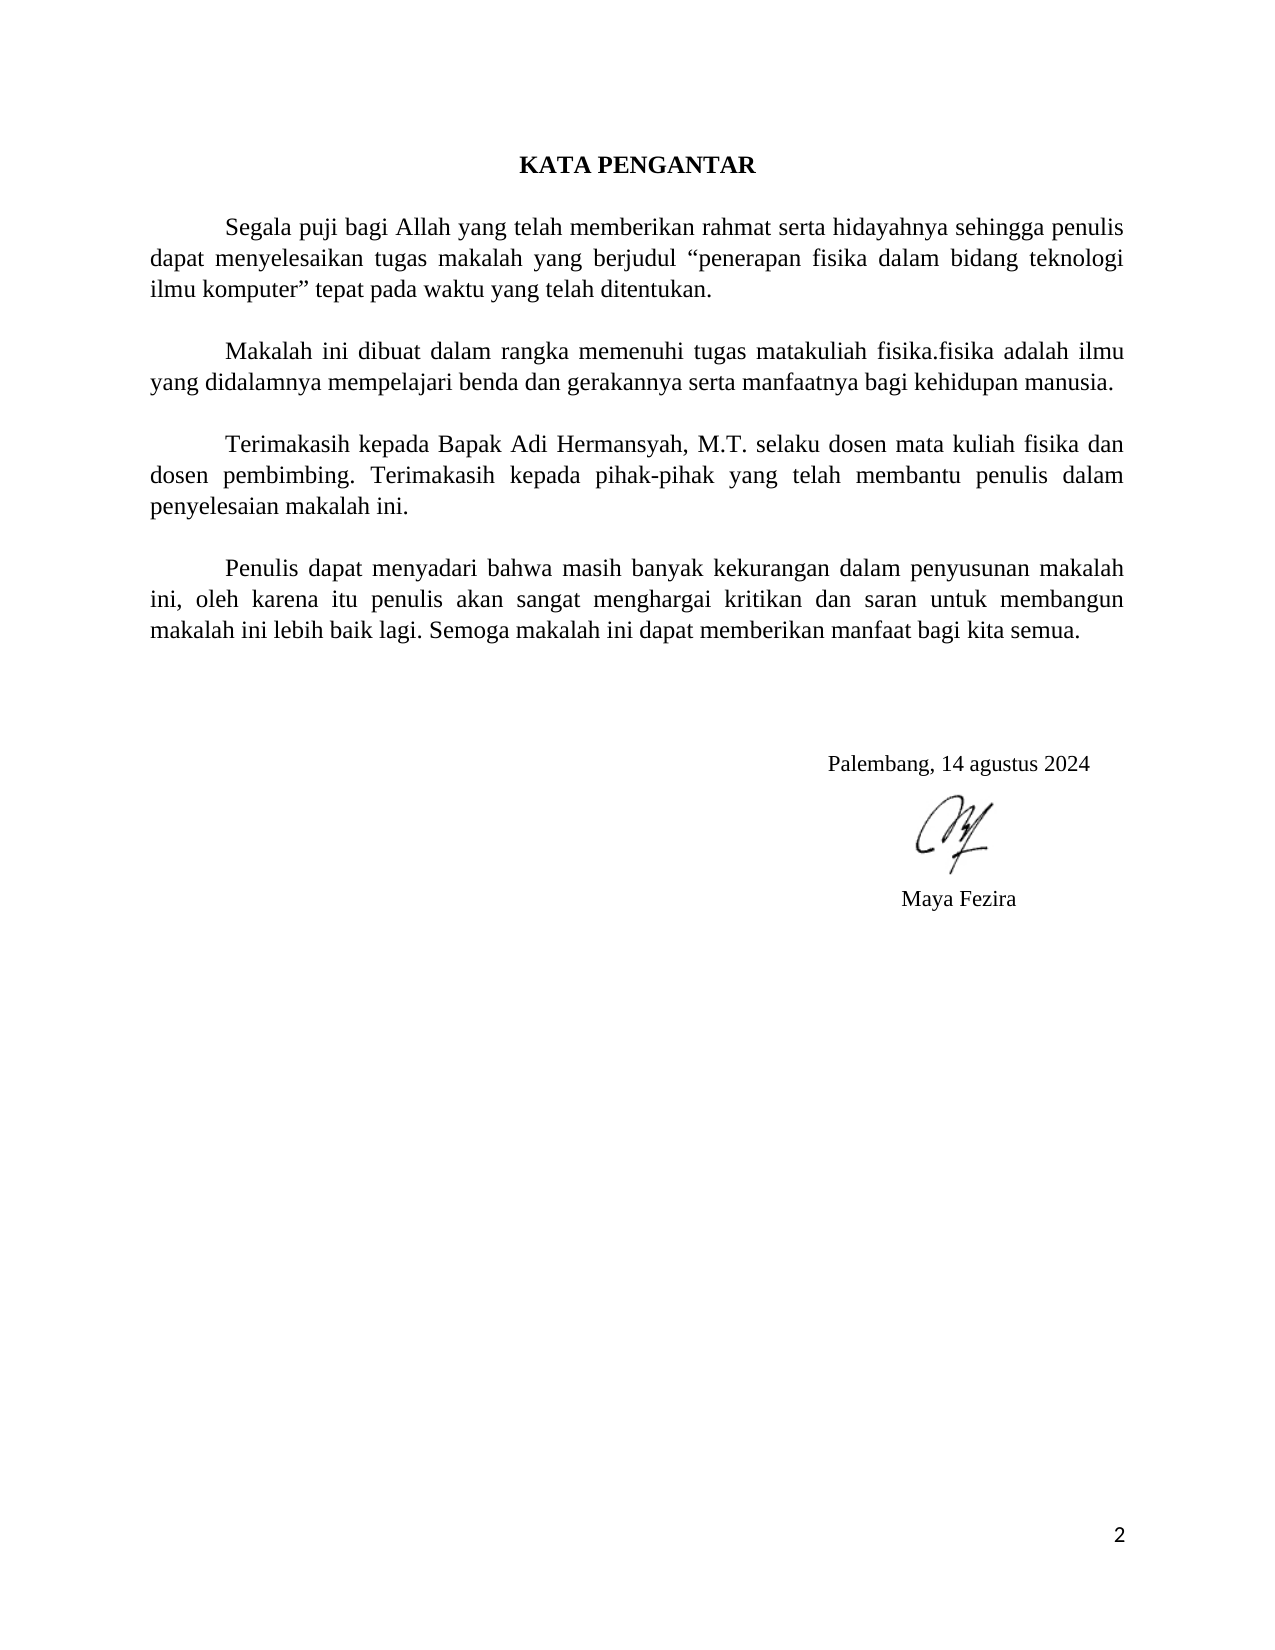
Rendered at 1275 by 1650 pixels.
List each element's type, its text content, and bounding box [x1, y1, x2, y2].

text KATA PENGANTAR [150, 150, 1125, 179]
text Segala puji bagi Allah yang telah memberikan rahmat serta hidayahnya sehingga penulis dapat menyelesaikan tugas makalah yang berjudul “penerapan fisika dalam bidang teknologi ilmu komputer” tepat pada waktu yang telah ditentukan. [150, 212, 1125, 303]
text Makalah ini dibuat dalam rangka memenuhi tugas matakuliah fisika.fisika adalah ilmu yang didalamnya mempelajari benda dan gerakannya serta manfaatnya bagi kehidupan manusia. [150, 336, 1125, 396]
text Penulis dapat menyadari bahwa masih banyak kekurangan dalam penyusunan makalah ini, oleh karena itu penulis akan sangat menghargai kritikan dan saran untuk membangun makalah ini lebih baik lagi. Semoga makalah ini dapat memberikan manfaat bagi kita semua. [150, 553, 1125, 644]
picture [896, 786, 1013, 877]
text Terimakasih kepada Bapak Adi Hermansyah, M.T. selaku dosen mata kuliah fisika dan dosen pembimbing. Terimakasih kepada pihak-pihak yang telah membantu penulis dalam penyelesaian makalah ini. [150, 429, 1125, 520]
